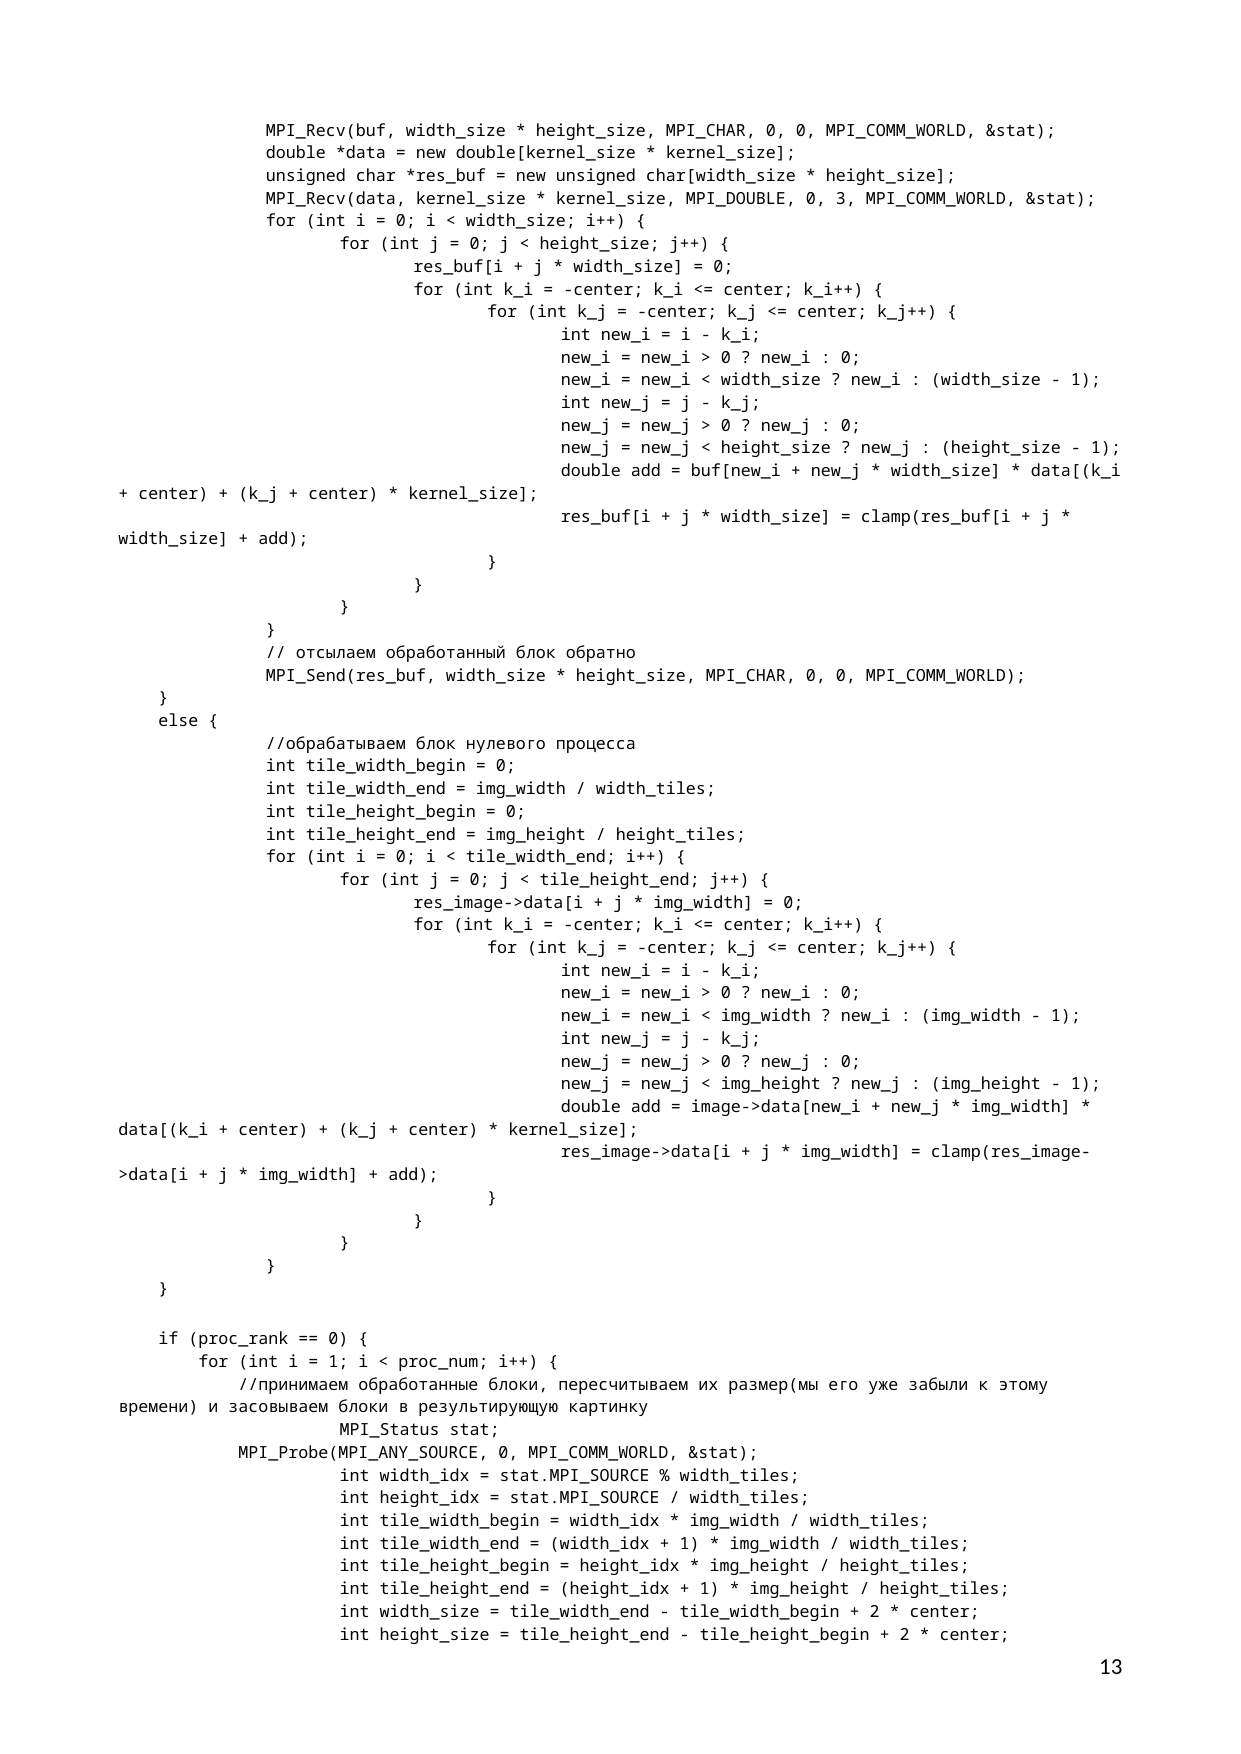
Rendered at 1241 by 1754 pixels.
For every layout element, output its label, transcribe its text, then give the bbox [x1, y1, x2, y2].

text MPI_Recv(data, kernel_size * kernel_size, MPI_DOUBLE, 0, 3, MPI_COMM_WORLD, &stat); [118, 186, 1122, 209]
text int tile_height_end = (height_idx + 1) * img_height / height_tiles; [118, 1577, 1122, 1599]
text int width_size = tile_width_end - tile_width_begin + 2 * center; [118, 1599, 1122, 1622]
text for (int k_i = -center; k_i <= center; k_i++) { [118, 277, 1122, 300]
text int tile_height_begin = height_idx * img_height / height_tiles; [118, 1554, 1122, 1577]
text res_buf[i + j * width_size] = 0; [118, 254, 1122, 277]
text for (int i = 1; i < proc_num; i++) { [118, 1350, 1122, 1372]
text int tile_width_end = img_width / width_tiles; [118, 777, 1122, 799]
text new_j = new_j < height_size ? new_j : (height_size - 1); [118, 436, 1122, 459]
text } [118, 549, 1122, 572]
text int tile_width_end = (width_idx + 1) * img_width / width_tiles; [118, 1531, 1122, 1554]
text new_i = new_i < width_size ? new_i : (width_size - 1); [118, 368, 1122, 391]
text new_j = new_j < img_height ? new_j : (img_height - 1); [118, 1072, 1122, 1094]
text } [118, 1208, 1122, 1231]
text MPI_Probe(MPI_ANY_SOURCE, 0, MPI_COMM_WORLD, &stat); [118, 1441, 1122, 1463]
text int height_size = tile_height_end - tile_height_begin + 2 * center; [118, 1622, 1122, 1645]
text // отсылаем обработанный блок обратно [118, 640, 1122, 663]
text int tile_width_begin = width_idx * img_width / width_tiles; [118, 1509, 1122, 1531]
text } [118, 572, 1122, 595]
text new_i = new_i > 0 ? new_i : 0; [118, 345, 1122, 368]
text new_j = new_j > 0 ? new_j : 0; [118, 413, 1122, 436]
text } [118, 618, 1122, 640]
text //обрабатываем блок нулевого процесса [118, 731, 1122, 754]
text double *data = new double[kernel_size * kernel_size]; [118, 141, 1122, 163]
text double add = image->data[new_i + new_j * img_width] * data[(k_i + center) + (k_j + center) * kernel_size]; [118, 1094, 1122, 1140]
text } [118, 1253, 1122, 1276]
text //принимаем обработанные блоки, пересчитываем их размер(мы его уже забыли к этому времени) и засовываем блоки в результирующую картинку [118, 1372, 1122, 1418]
text double add = buf[new_i + new_j * width_size] * data[(k_i + center) + (k_j + center) * kernel_size]; [118, 459, 1122, 504]
text } [118, 1185, 1122, 1208]
text new_i = new_i < img_width ? new_i : (img_width - 1); [118, 1004, 1122, 1026]
text for (int j = 0; j < tile_height_end; j++) { [118, 867, 1122, 890]
text new_j = new_j > 0 ? new_j : 0; [118, 1049, 1122, 1072]
text MPI_Recv(buf, width_size * height_size, MPI_CHAR, 0, 0, MPI_COMM_WORLD, &stat); [118, 118, 1122, 141]
text int new_j = j - k_j; [118, 391, 1122, 413]
text else { [118, 708, 1122, 731]
text MPI_Status stat; [118, 1418, 1122, 1441]
text int new_i = i - k_i; [118, 958, 1122, 981]
text int tile_width_begin = 0; [118, 754, 1122, 777]
text int new_j = j - k_j; [118, 1026, 1122, 1049]
text for (int i = 0; i < width_size; i++) { [118, 209, 1122, 232]
text int height_idx = stat.MPI_SOURCE / width_tiles; [118, 1486, 1122, 1509]
text if (proc_rank == 0) { [118, 1327, 1122, 1350]
text res_image->data[i + j * img_width] = 0; [118, 890, 1122, 913]
text MPI_Send(res_buf, width_size * height_size, MPI_CHAR, 0, 0, MPI_COMM_WORLD); [118, 663, 1122, 686]
text } [118, 595, 1122, 618]
text res_buf[i + j * width_size] = clamp(res_buf[i + j * width_size] + add); [118, 504, 1122, 549]
text for (int i = 0; i < tile_width_end; i++) { [118, 845, 1122, 867]
text new_i = new_i > 0 ? new_i : 0; [118, 981, 1122, 1004]
text for (int k_j = -center; k_j <= center; k_j++) { [118, 936, 1122, 958]
text } [118, 1231, 1122, 1253]
text for (int k_i = -center; k_i <= center; k_i++) { [118, 913, 1122, 936]
text } [118, 686, 1122, 708]
text int tile_height_begin = 0; [118, 799, 1122, 822]
text int tile_height_end = img_height / height_tiles; [118, 822, 1122, 845]
text for (int j = 0; j < height_size; j++) { [118, 232, 1122, 254]
text for (int k_j = -center; k_j <= center; k_j++) { [118, 300, 1122, 322]
text int width_idx = stat.MPI_SOURCE % width_tiles; [118, 1463, 1122, 1486]
text res_image->data[i + j * img_width] = clamp(res_image->data[i + j * img_width] + add); [118, 1140, 1122, 1185]
text unsigned char *res_buf = new unsigned char[width_size * height_size]; [118, 163, 1122, 186]
text } [118, 1276, 1122, 1299]
text int new_i = i - k_i; [118, 322, 1122, 345]
